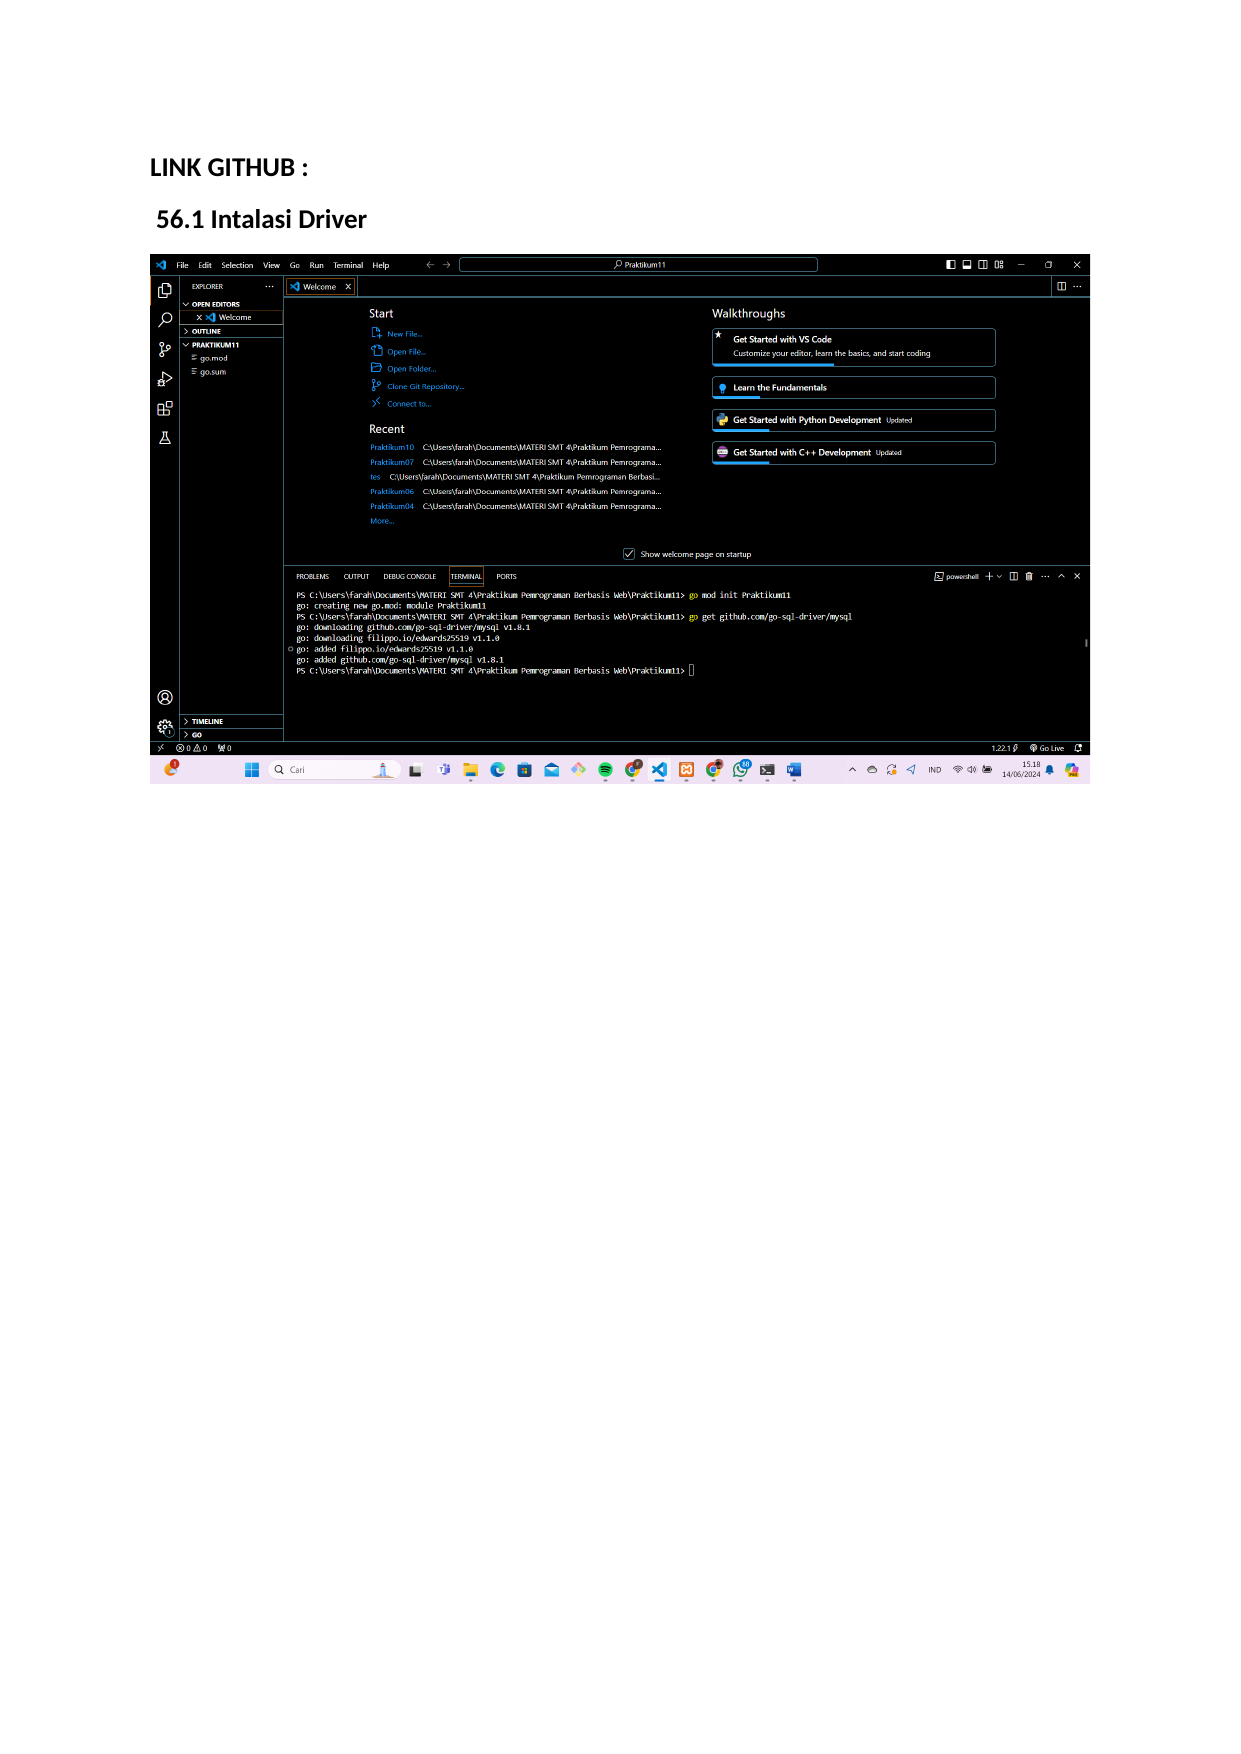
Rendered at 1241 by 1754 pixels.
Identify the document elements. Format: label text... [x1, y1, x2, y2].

text 56.1 Intalasi Driver [150, 202, 1090, 235]
text LINK GITHUB : [150, 150, 1090, 183]
picture [150, 254, 1091, 784]
